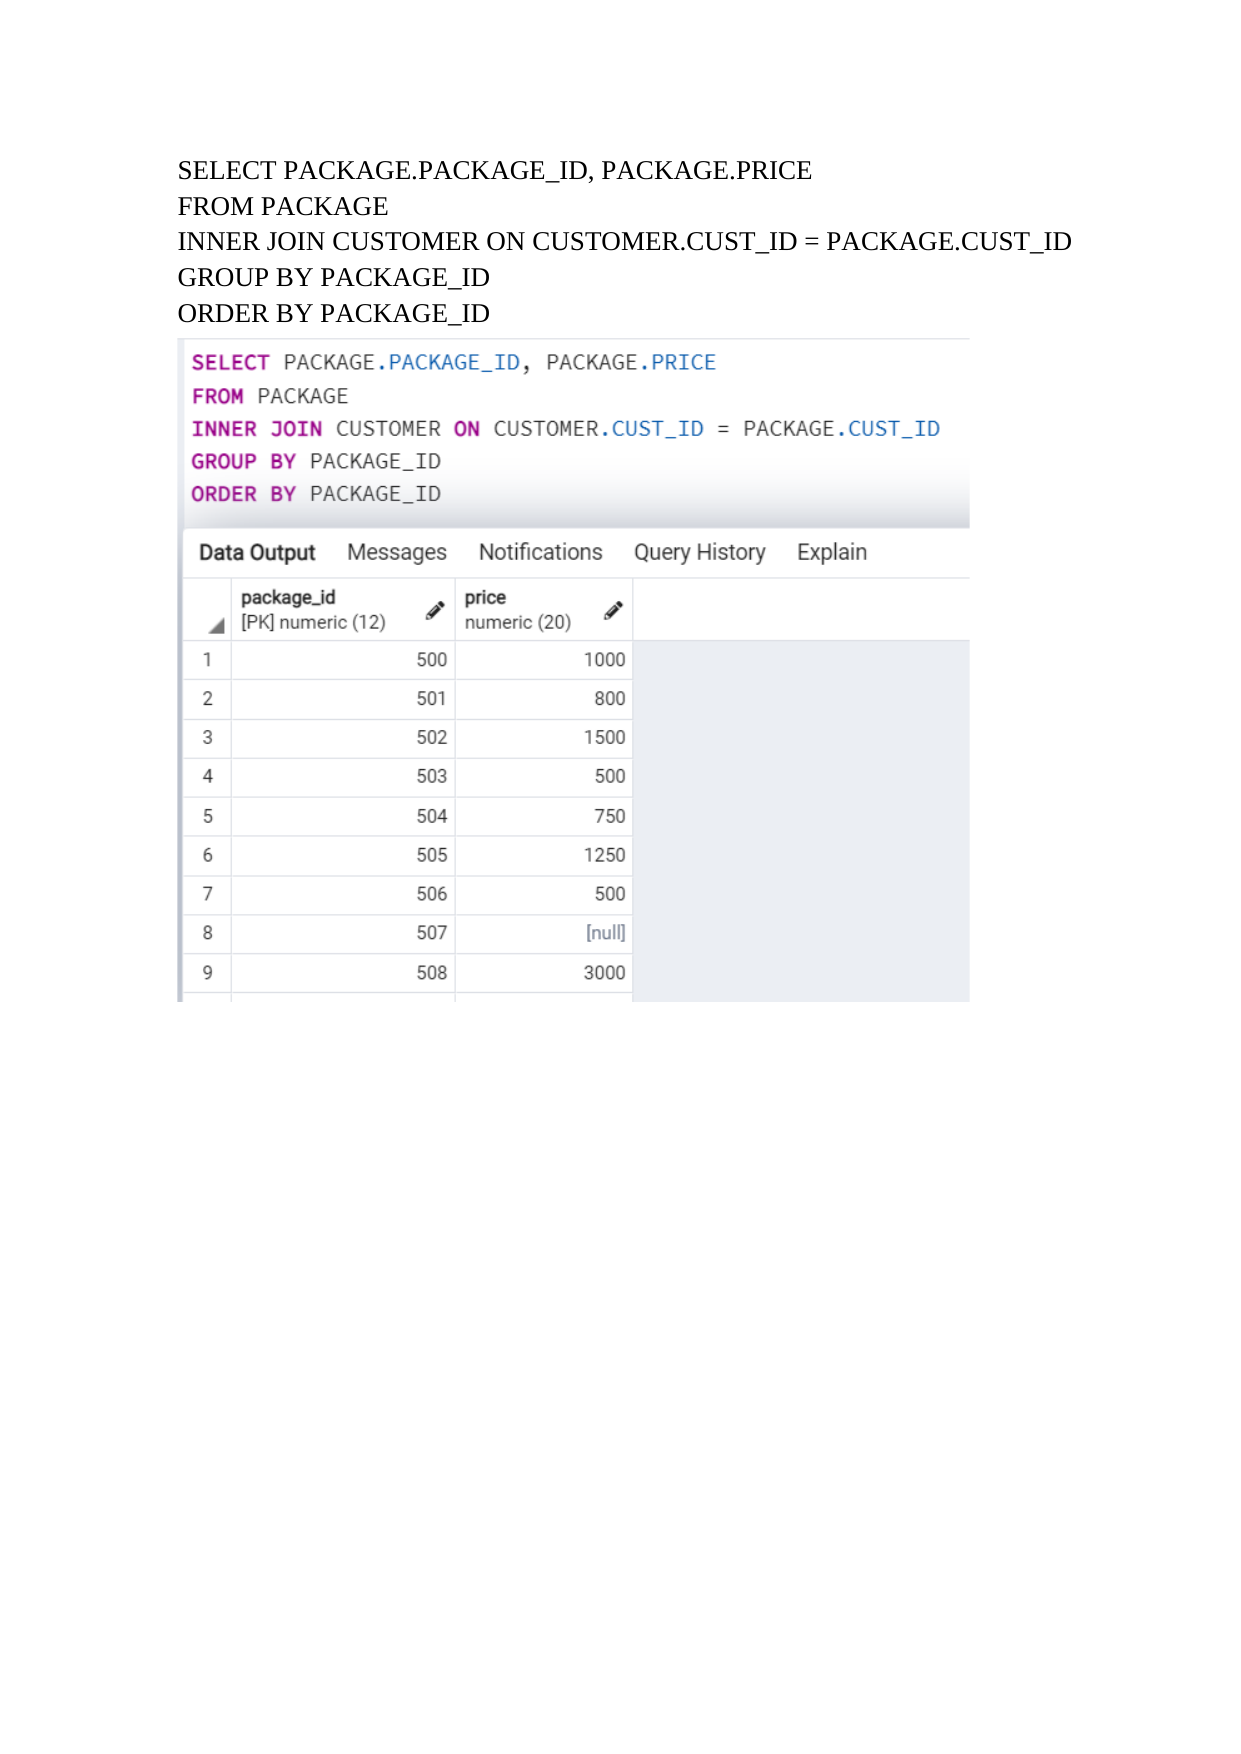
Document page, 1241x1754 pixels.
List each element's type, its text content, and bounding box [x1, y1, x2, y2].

picture [177, 332, 970, 1002]
text FROM PACKAGE [177, 189, 1152, 221]
text GROUP BY PACKAGE_ID [177, 261, 1152, 292]
text ORDER BY PACKAGE_ID [177, 297, 1152, 328]
text SELECT PACKAGE.PACKAGE_ID, PACKAGE.PRICE [177, 154, 1152, 185]
text INNER JOIN CUSTOMER ON CUSTOMER.CUST_ID = PACKAGE.CUST_ID [177, 225, 1152, 256]
